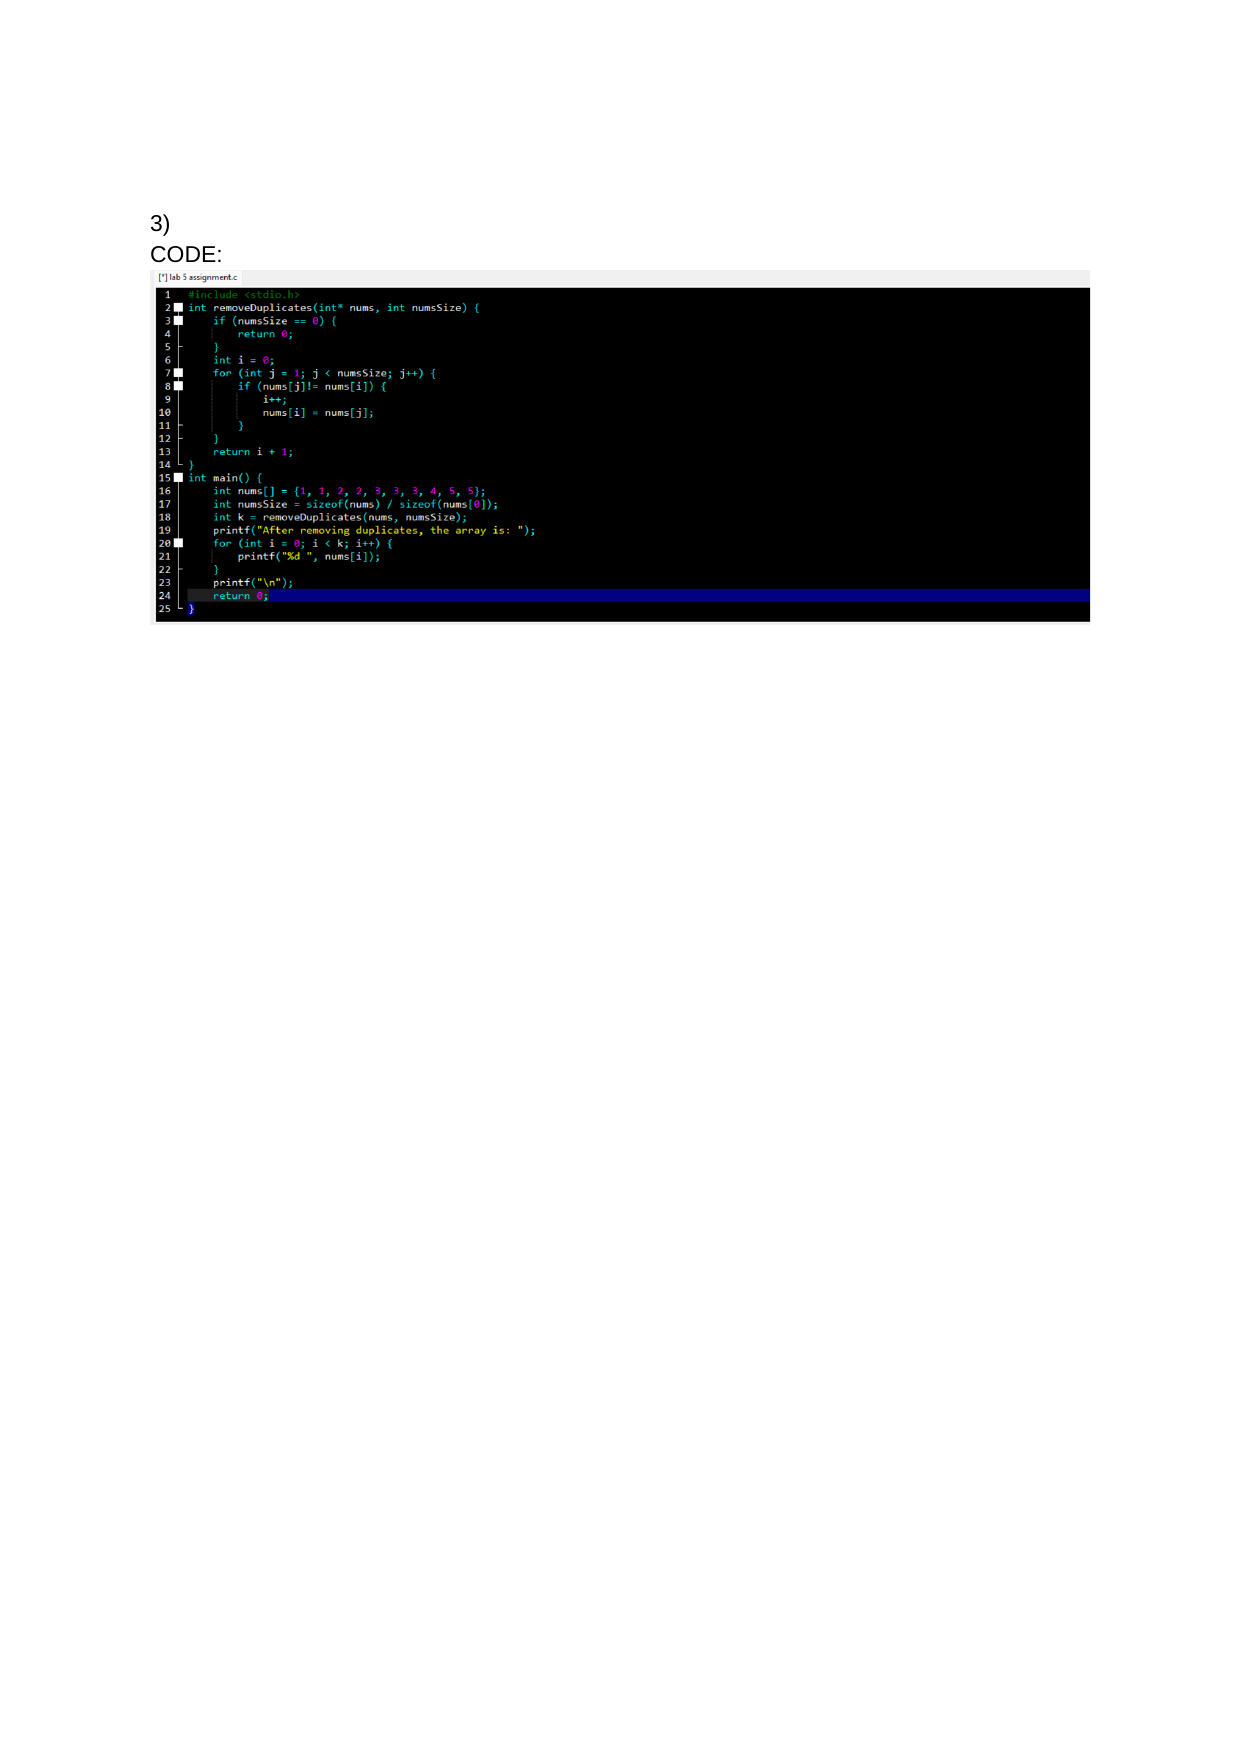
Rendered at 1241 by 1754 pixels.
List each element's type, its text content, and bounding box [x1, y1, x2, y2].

picture [150, 270, 1091, 625]
text 3) [150, 210, 1090, 237]
text CODE: [150, 241, 1090, 267]
